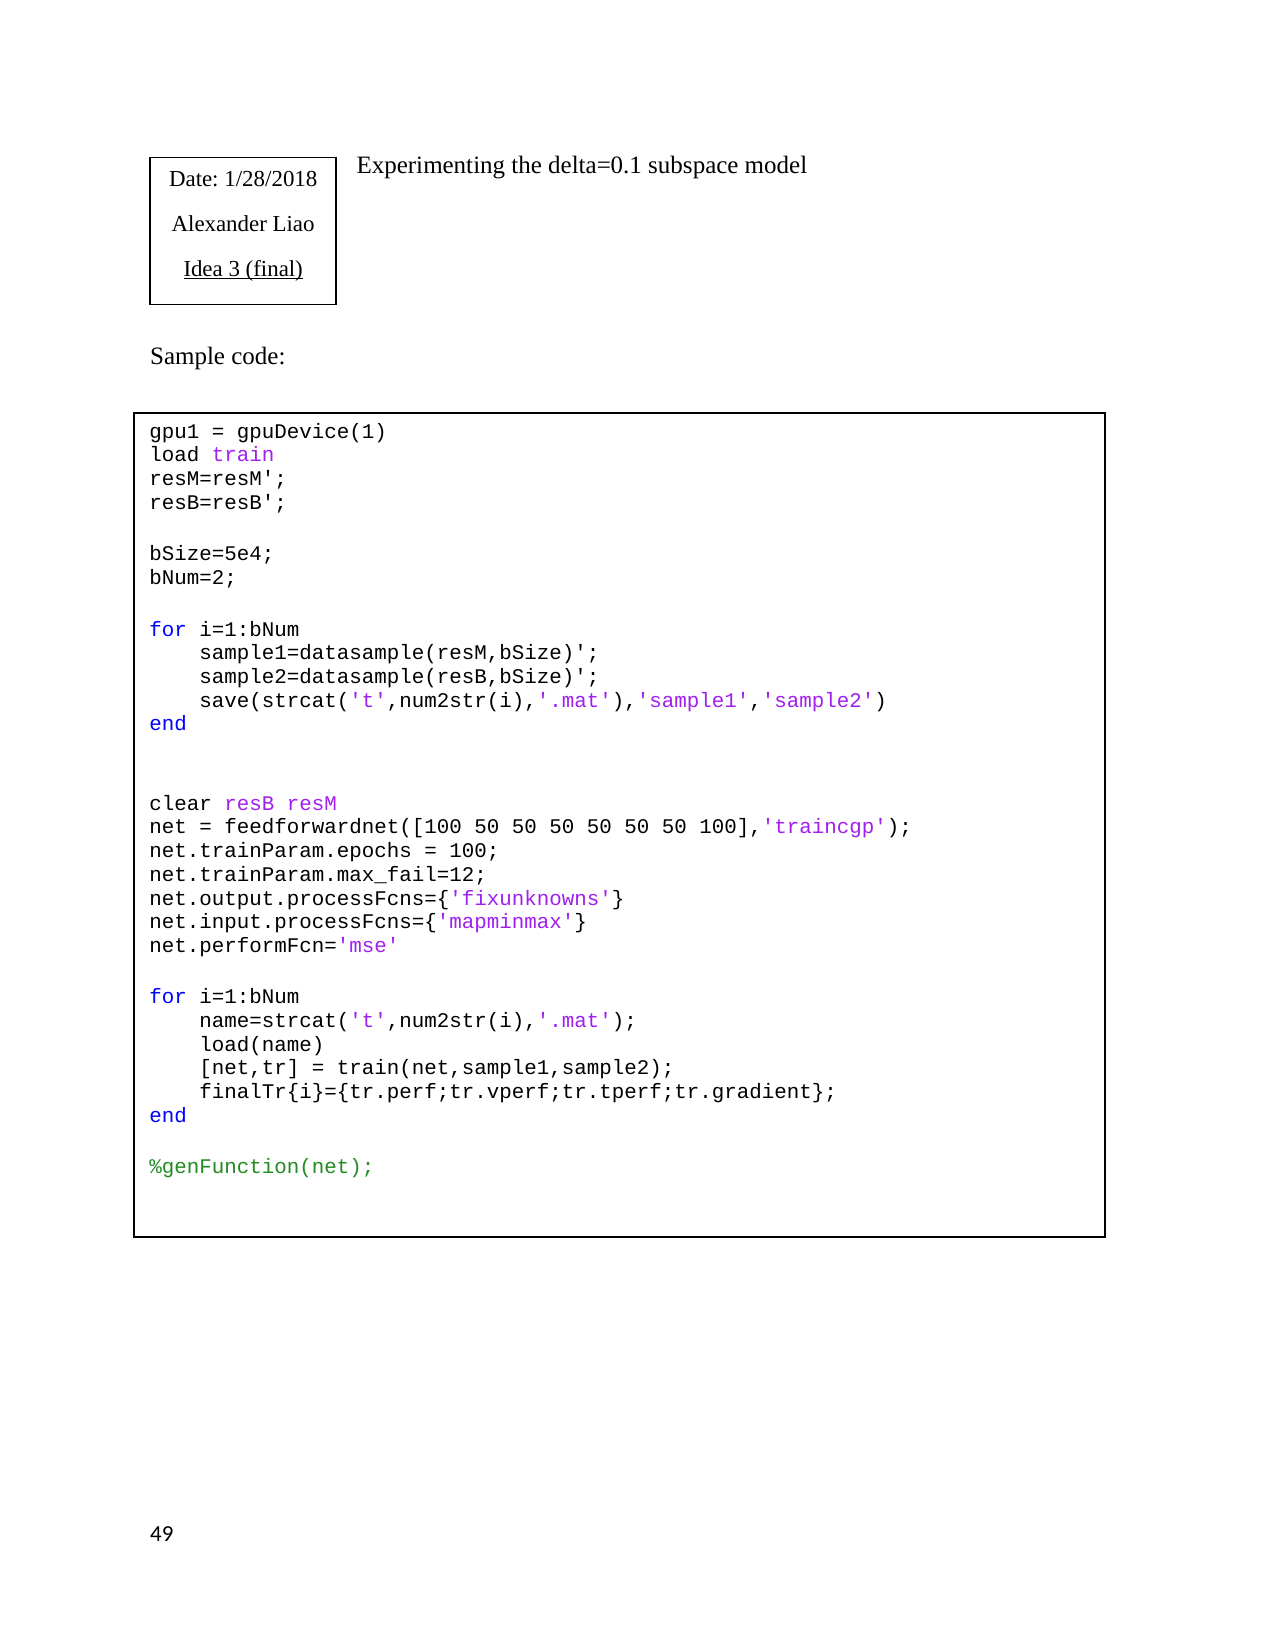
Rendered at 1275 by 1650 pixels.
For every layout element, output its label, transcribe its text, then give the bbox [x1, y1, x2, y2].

text Sample code: [150, 341, 1125, 369]
text Experimenting the delta=0.1 subspace model [150, 150, 1125, 179]
